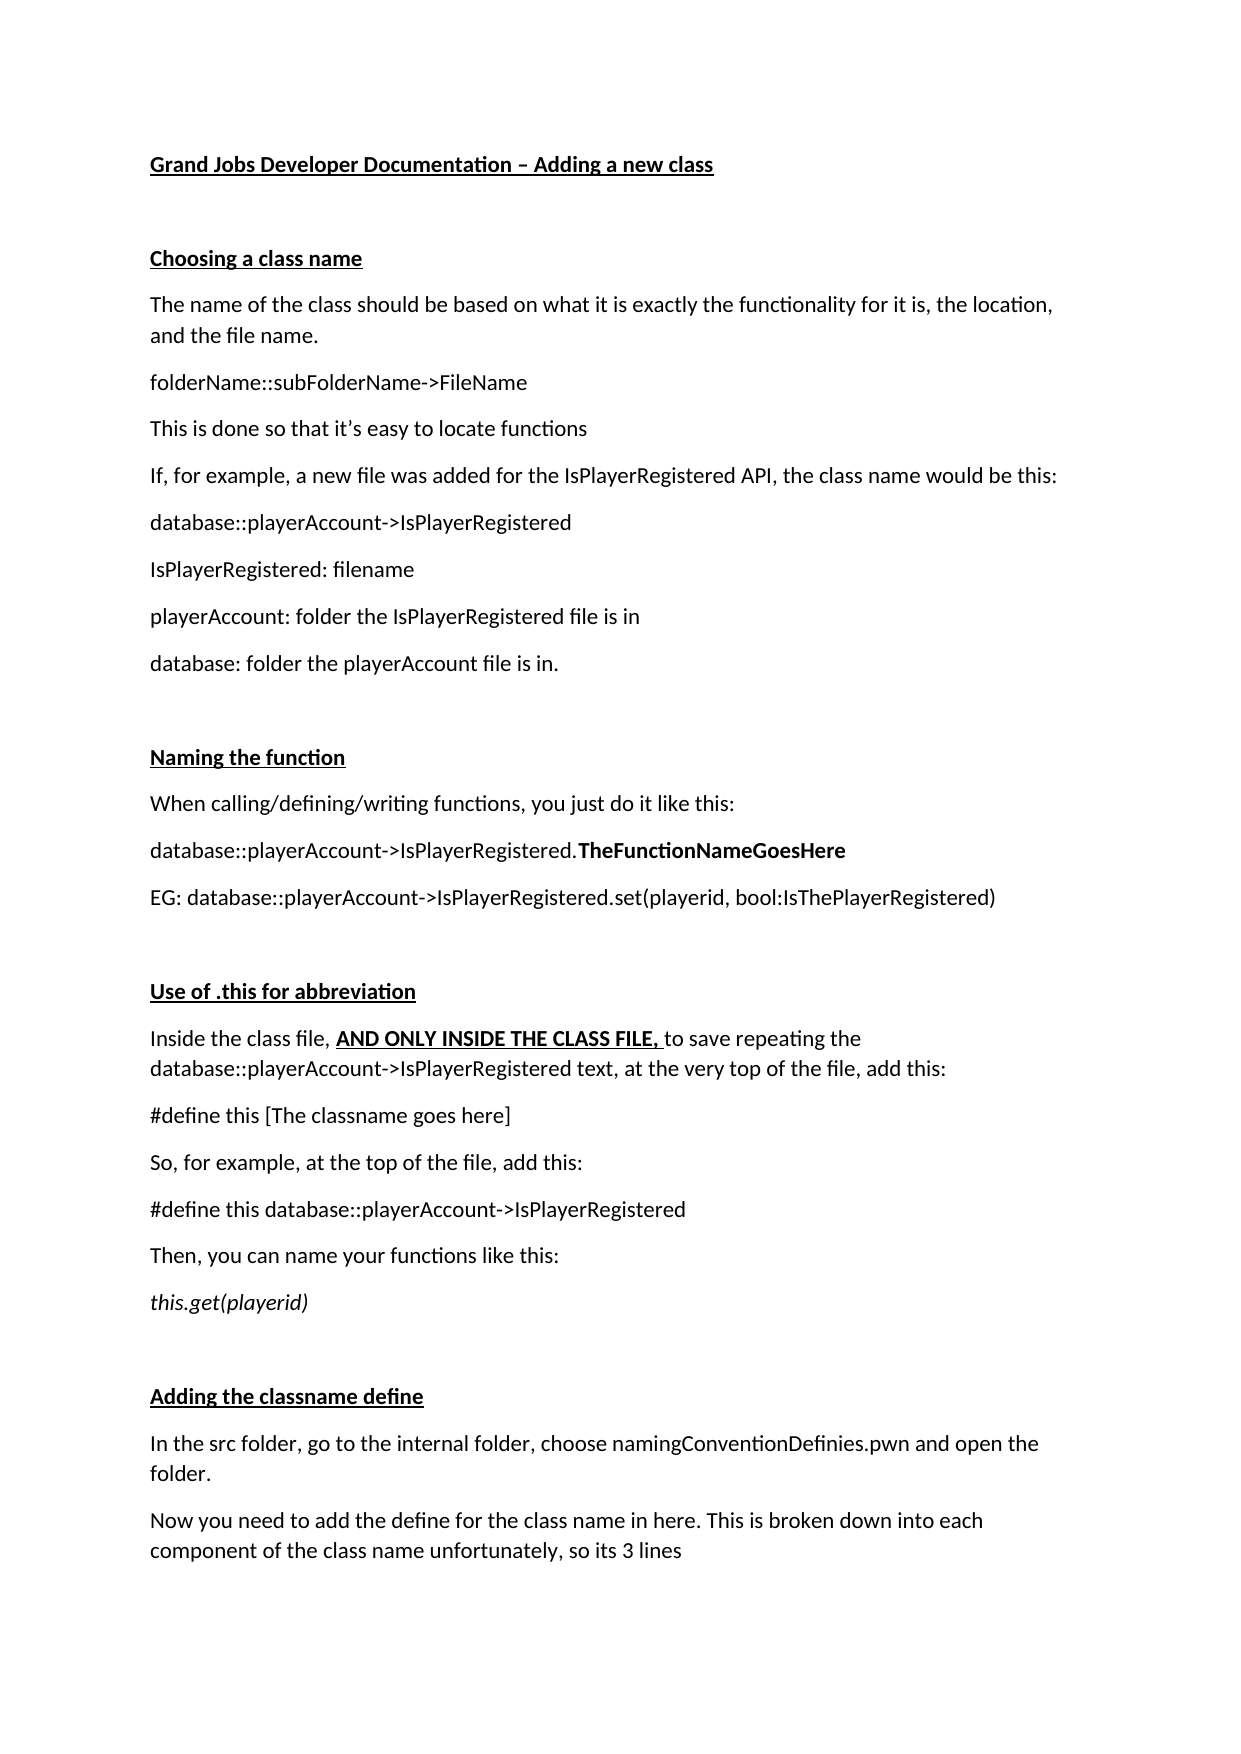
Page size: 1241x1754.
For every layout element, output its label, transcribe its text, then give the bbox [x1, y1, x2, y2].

text #define this [The classname goes here] [150, 1101, 1090, 1129]
text Grand Jobs Developer Documentation – Adding a new class [150, 150, 1090, 178]
text IsPlayerRegistered: filename [150, 555, 1090, 583]
text EG: database::playerAccount->IsPlayerRegistered.set(playerid, bool:IsThePlayerRegistered) [150, 883, 1090, 911]
text #define this database::playerAccount->IsPlayerRegistered [150, 1195, 1090, 1223]
text Choosing a class name [150, 244, 1090, 272]
text Then, you can name your functions like this: [150, 1242, 1090, 1270]
text playerAccount: folder the IsPlayerRegistered file is in [150, 602, 1090, 630]
text Naming the function [150, 743, 1090, 771]
text If, for example, a new file was added for the IsPlayerRegistered API, the class name would be this: [150, 461, 1090, 489]
text This is done so that it’s easy to locate functions [150, 414, 1090, 443]
text Adding the classname define [150, 1382, 1090, 1410]
text Inside the class file, AND ONLY INSIDE THE CLASS FILE, to save repeating the database::playerAccount->IsPlayerRegistered text, at the very top of the file, add this: [150, 1024, 1090, 1082]
text Now you need to add the define for the class name in here. This is broken down into each component of the class name unfortunately, so its 3 lines [150, 1506, 1090, 1564]
text When calling/defining/writing functions, you just do it like this: [150, 789, 1090, 818]
text database::playerAccount->IsPlayerRegistered [150, 508, 1090, 536]
text database::playerAccount->IsPlayerRegistered.TheFunctionNameGoesHere [150, 836, 1090, 864]
text In the src folder, go to the internal folder, choose namingConventionDefinies.pwn and open the folder. [150, 1429, 1090, 1487]
text this.get(playerid) [150, 1288, 1090, 1317]
text So, for example, at the top of the file, add this: [150, 1148, 1090, 1176]
text Use of .this for abbreviation [150, 977, 1090, 1005]
text The name of the class should be based on what it is exactly the functionality for it is, the location, and the file name. [150, 291, 1090, 349]
text database: folder the playerAccount file is in. [150, 649, 1090, 677]
text folderName::subFolderName->FileName [150, 368, 1090, 396]
